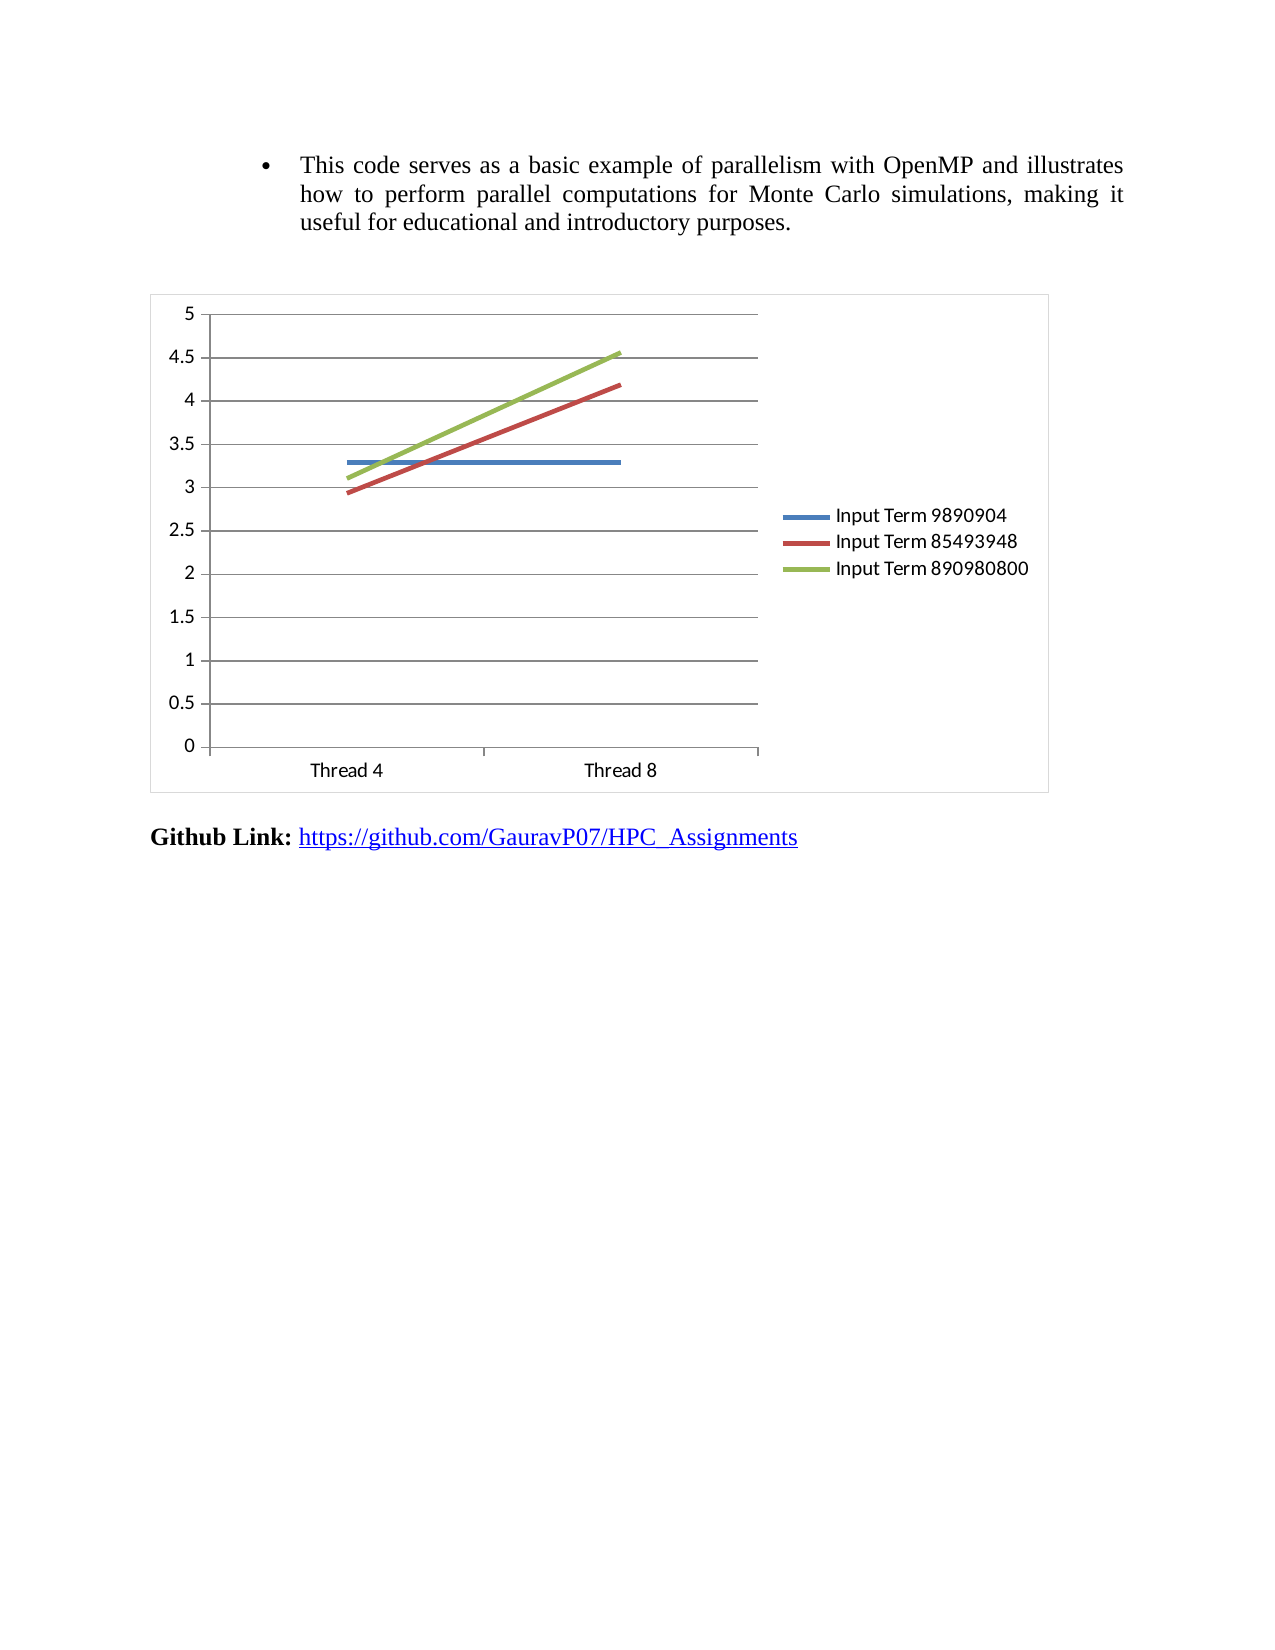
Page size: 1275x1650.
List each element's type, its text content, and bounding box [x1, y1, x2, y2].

text Github Link: https://github.com/GauravP07/HPC_Assignments [150, 822, 1125, 851]
list This code serves as a basic example of parallelism with OpenMP and illustrates how to perform parallel computations for Monte Carlo simulations, making it useful for educational and introductory purposes. [262, 150, 1125, 236]
